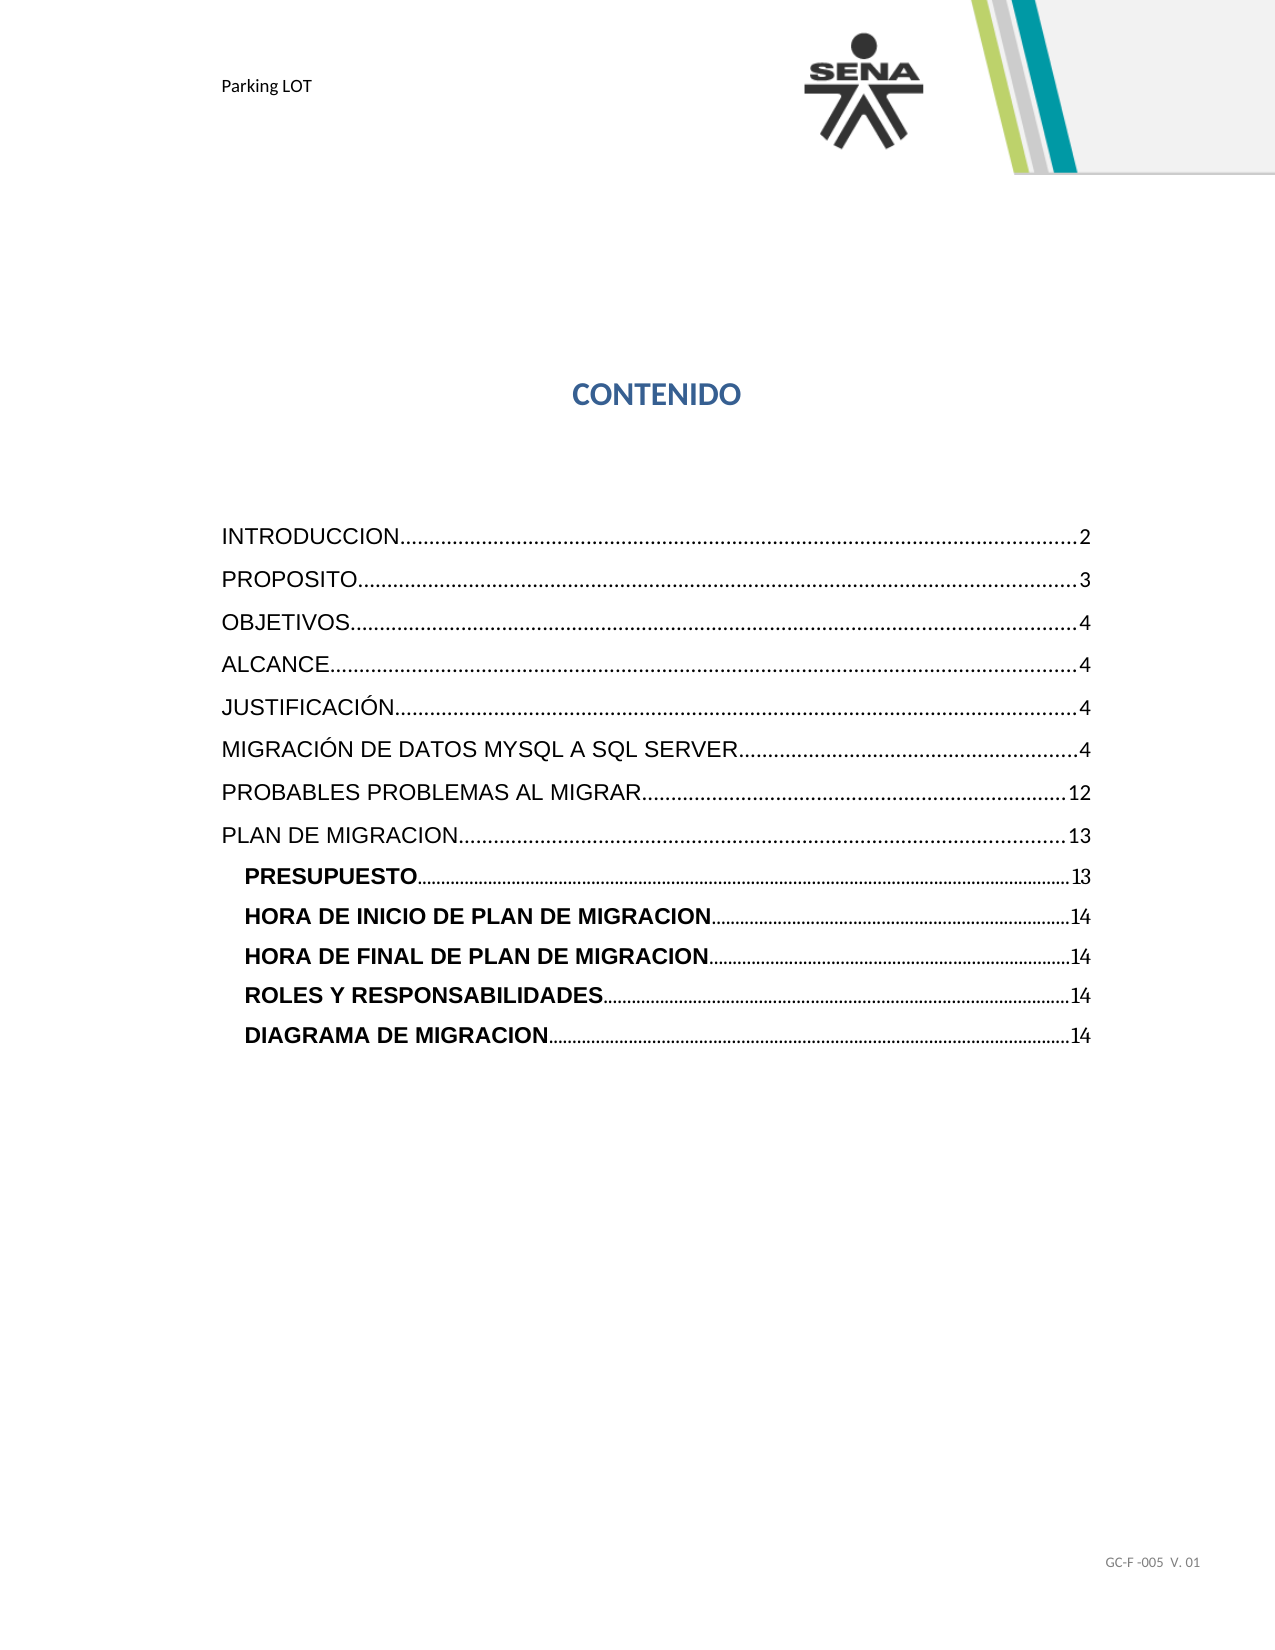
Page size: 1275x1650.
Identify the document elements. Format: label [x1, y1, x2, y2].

picture [768, 0, 1275, 175]
